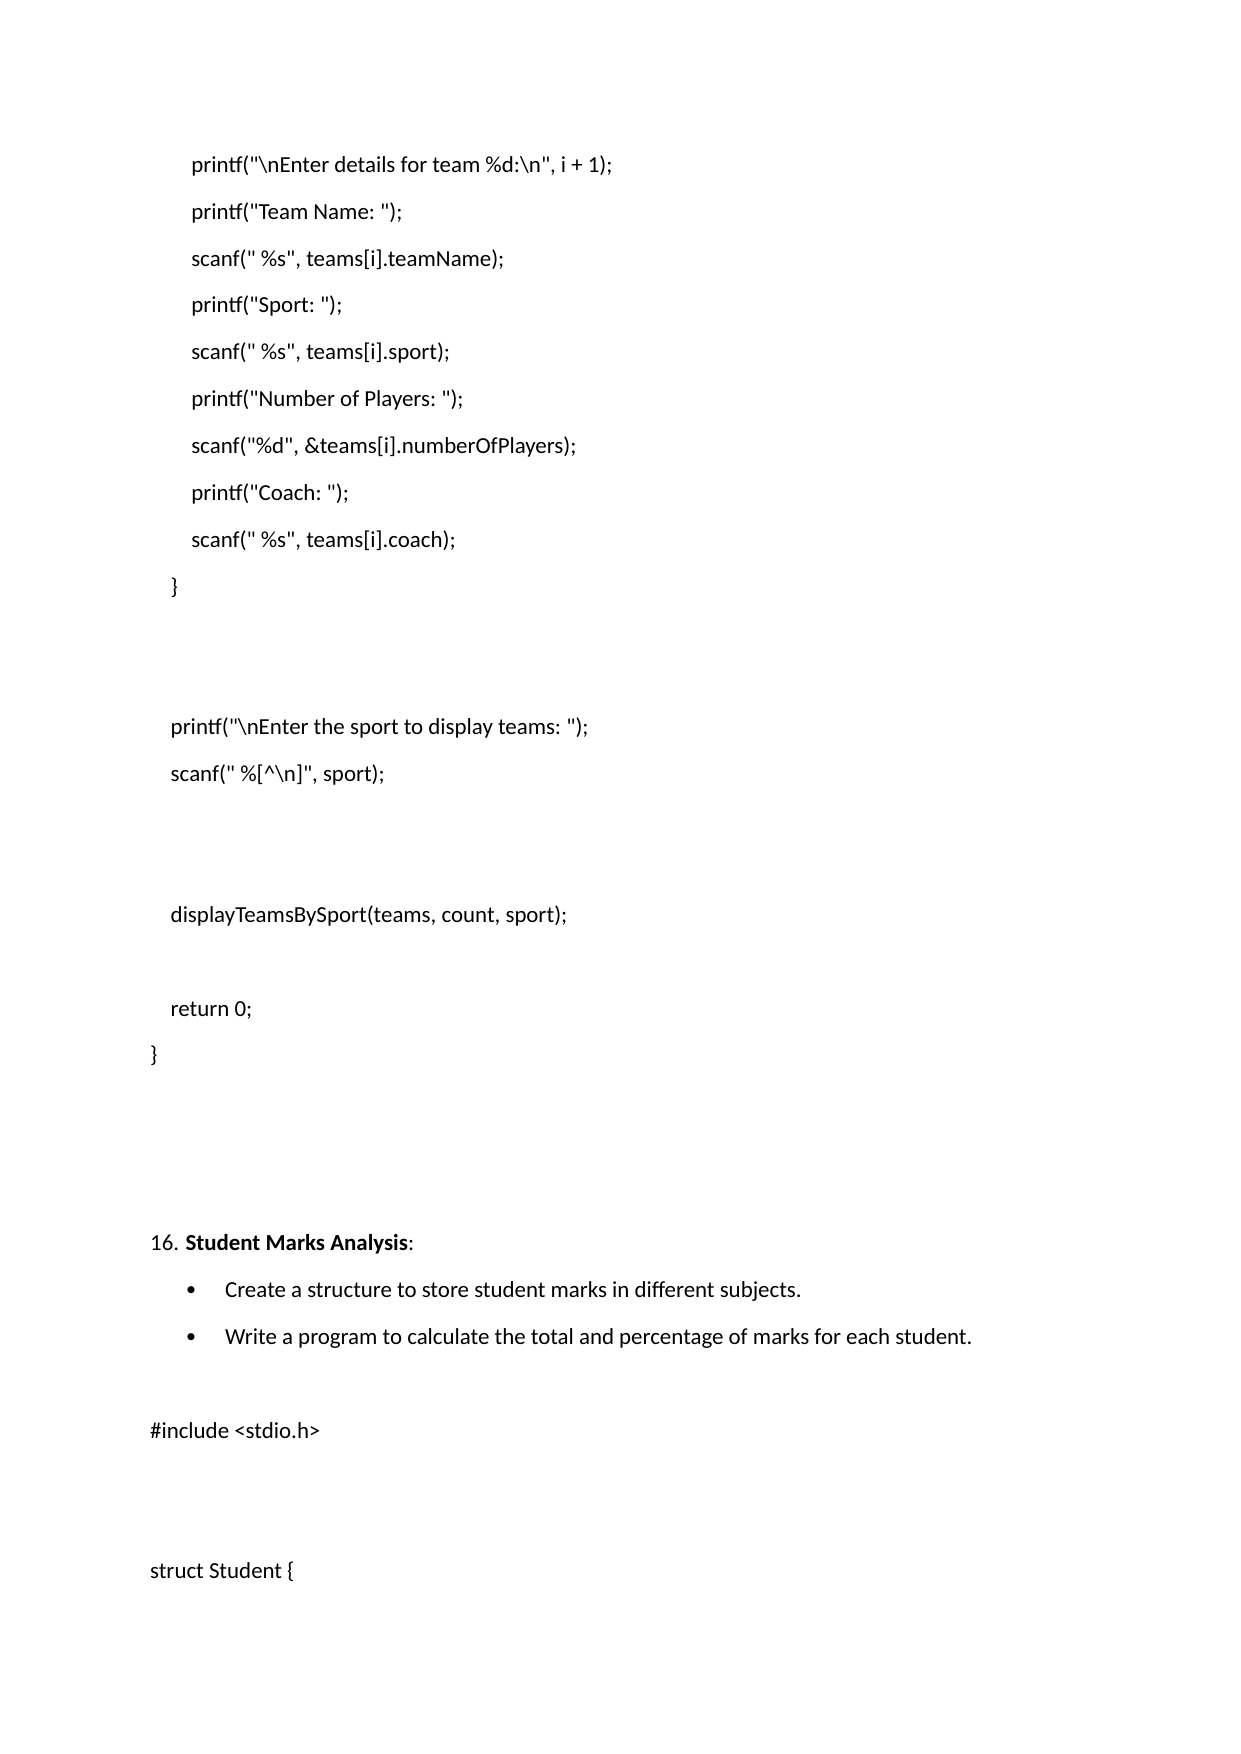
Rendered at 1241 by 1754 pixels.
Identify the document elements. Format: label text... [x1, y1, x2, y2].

list Write a program to calculate the total and percentage of marks for each student. [187, 1322, 1090, 1350]
text scanf(" %s", teams[i].teamName); [150, 244, 1090, 272]
text } [150, 572, 1090, 600]
list Create a structure to store student marks in different subjects. [187, 1275, 1090, 1303]
text scanf("%d", &teams[i].numberOfPlayers); [150, 431, 1090, 459]
text printf("Sport: "); [150, 291, 1090, 319]
text printf("Coach: "); [150, 478, 1090, 506]
text printf("\nEnter the sport to display teams: "); [150, 712, 1090, 741]
text scanf(" %s", teams[i].coach); [150, 525, 1090, 553]
text printf("Number of Players: "); [150, 384, 1090, 412]
text displayTeamsBySport(teams, count, sport); [150, 900, 1090, 928]
text printf("Team Name: "); [150, 197, 1090, 225]
text scanf(" %[^\n]", sport); [150, 759, 1090, 787]
text 16. Student Marks Analysis: [150, 1228, 1090, 1256]
text #include <stdio.h> [150, 1416, 1090, 1444]
text printf("\nEnter details for team %d:\n", i + 1); [150, 150, 1090, 178]
text } [150, 1041, 1090, 1069]
text struct Student { [150, 1556, 1090, 1584]
text scanf(" %s", teams[i].sport); [150, 337, 1090, 366]
text return 0; [150, 994, 1090, 1022]
